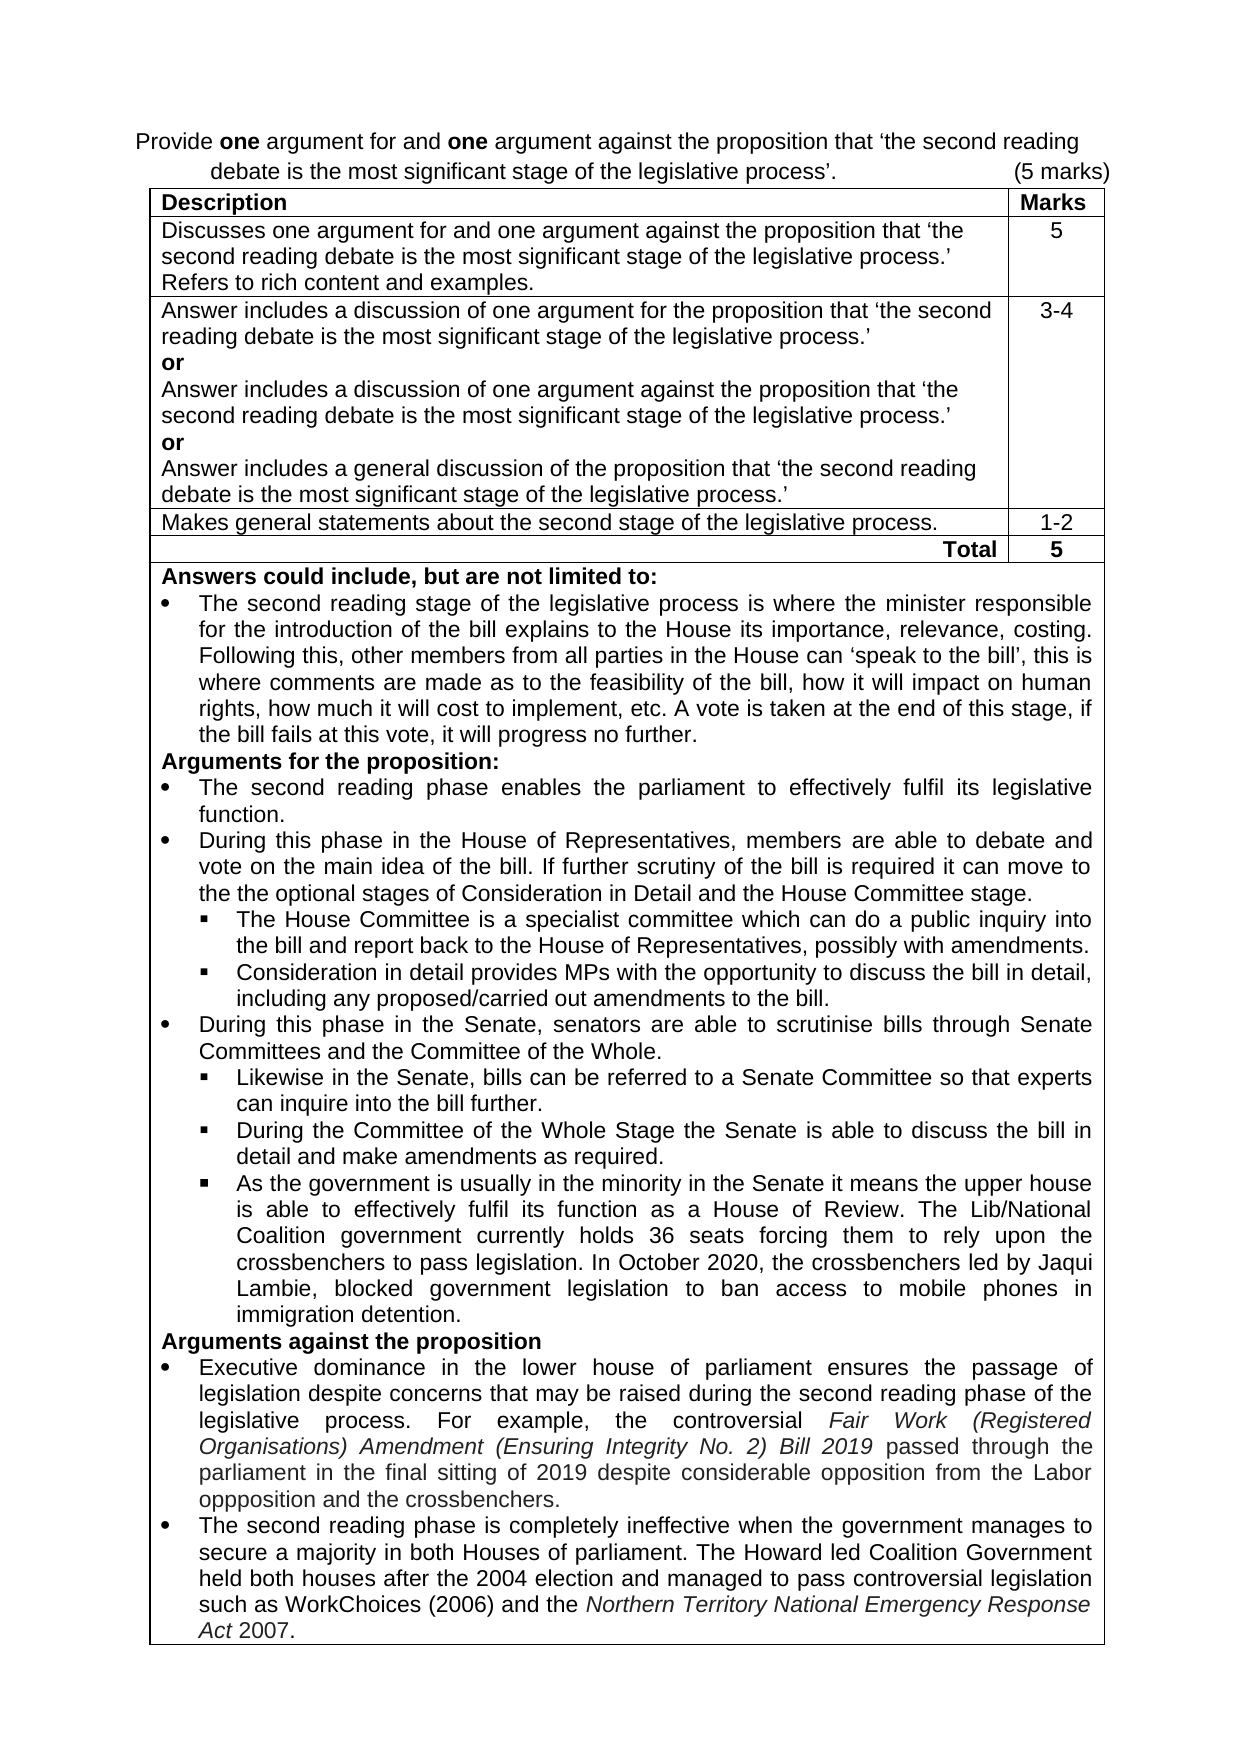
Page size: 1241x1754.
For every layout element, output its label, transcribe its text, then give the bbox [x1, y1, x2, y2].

table_cell 5 [1009, 217, 1104, 296]
table_cell 5 [1009, 536, 1104, 562]
table_cell Discusses one argument for and one argument against the proposition that ‘the second reading debate is the most significant stage of the legislative process.’ Refers to rich content and examples. [151, 217, 1008, 296]
table_cell 1-2 [1009, 509, 1104, 535]
table_cell 3-4 [1009, 297, 1104, 507]
table_cell Makes general statements about the second stage of the legislative process. [151, 509, 1008, 535]
table_header Description [151, 189, 1008, 216]
table_cell Total [151, 536, 1008, 562]
table_cell Answer includes a discussion of one argument for the proposition that ‘the second reading debate is the most significant stage of the legislative process.’ or Answer includes a discussion of one argument against the proposition that ‘the second reading debate is the most significant stage of the legislative process.’ or Answer includes a general discussion of the proposition that ‘the second reading debate is the most significant stage of the legislative process.’ [151, 297, 1008, 507]
table_cell Answers could include, but are not limited to: The second reading stage of the legislative process is where the minister responsible for the introduction of the bill explains to the House its importance, relevance, costing. Following this, other members from all parties in the House can ‘speak to the bill’, this is where comments are made as to the feasibility of the bill, how it will impact on human rights, how much it will cost to implement, etc. A vote is taken at the end of this stage, if the bill fails at this vote, it will progress no further. Arguments for the proposition: The second reading phase enables the parliament to effectively fulfil its legislative function. During this phase in the House of Representatives, members are able to debate and vote on the main idea of the bill. If further scrutiny of the bill is required it can move to the the optional stages of Consideration in Detail and the House Committee stage. The House Committee is a specialist committee which can do a public inquiry into the bill and report back to the House of Representatives, possibly with amendments. Consideration in detail provides MPs with the opportunity to discuss the bill in detail, including any proposed/carried out amendments to the bill. During this phase in the Senate, senators are able to scrutinise bills through Senate Committees and the Committee of the Whole. Likewise in the Senate, bills can be referred to a Senate Committee so that experts can inquire into the bill further. During the Committee of the Whole Stage the Senate is able to discuss the bill in detail and make amendments as required. As the government is usually in the minority in the Senate it means the upper house is able to effectively fulfil its function as a House of Review. The Lib/National Coalition government currently holds 36 seats forcing them to rely upon the crossbenchers to pass legislation. In October 2020, the crossbenchers led by Jaqui Lambie, blocked government legislation to ban access to mobile phones in immigration detention. Arguments against the proposition Executive dominance in the lower house of parliament ensures the passage of legislation despite concerns that may be raised during the second reading phase of the legislative process. For example, the controversial Fair Work (Registered Organisations) Amendment (Ensuring Integrity No. 2) Bill 2019 passed through the parliament in the final sitting of 2019 despite considerable opposition from the Labor oppposition and the crossbenchers. The second reading phase is completely ineffective when the government manages to secure a majority in both Houses of parliament. The Howard led Coalition Government held both houses after the 2004 election and managed to pass controversial legislation such as WorkChoices (2006) and the Northern Territory National Emergency Response Act 2007. [151, 563, 1104, 1644]
text Provide one argument for and one argument against the proposition that ‘the second reading debate is the most significant stage of the legislative process’. (5 marks) [135, 128, 1105, 184]
table_header Marks [1009, 189, 1104, 216]
